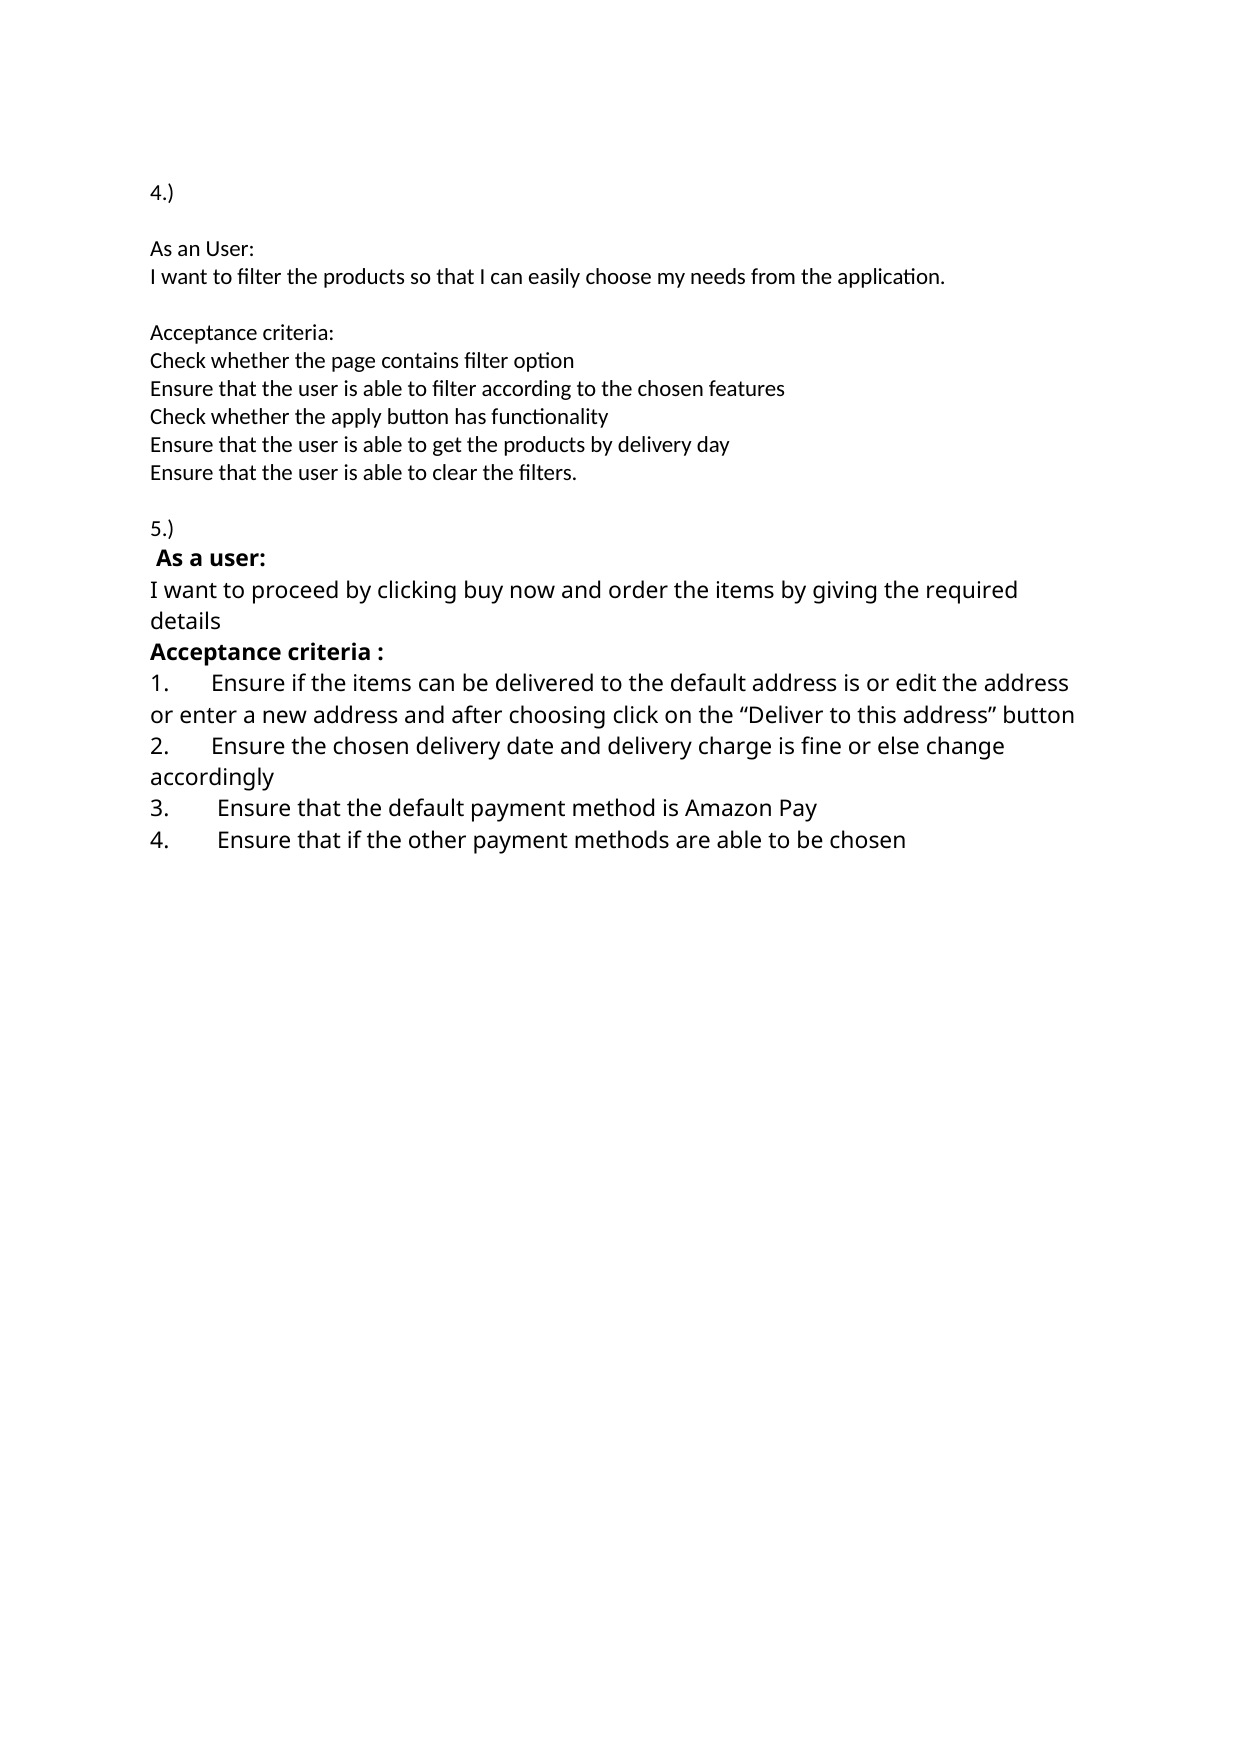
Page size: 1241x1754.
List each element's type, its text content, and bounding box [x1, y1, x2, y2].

text I want to proceed by clicking buy now and order the items by giving the required details [150, 573, 1090, 636]
text 1. Ensure if the items can be delivered to the default address is or edit the address or enter a new address and after choosing click on the “Deliver to this address” button [150, 667, 1090, 730]
text Check whether the page contains filter option [150, 346, 1090, 374]
text Ensure that the user is able to get the products by delivery day [150, 430, 1090, 458]
text 5.) [150, 514, 1090, 542]
text Ensure that the user is able to filter according to the chosen features [150, 374, 1090, 402]
text 4.) [150, 178, 1090, 206]
text As an User: [150, 234, 1090, 262]
text Acceptance criteria: [150, 318, 1090, 346]
text Acceptance criteria : [150, 636, 1090, 667]
text Ensure that the user is able to clear the filters. [150, 458, 1090, 486]
text As a user: [150, 542, 1090, 573]
text Check whether the apply button has functionality [150, 402, 1090, 430]
text 3. Ensure that the default payment method is Amazon Pay [150, 792, 1090, 823]
text 4. Ensure that if the other payment methods are able to be chosen [150, 823, 1090, 883]
text I want to filter the products so that I can easily choose my needs from the application. [150, 262, 1090, 290]
text 2. Ensure the chosen delivery date and delivery charge is fine or else change accordingly [150, 730, 1090, 792]
